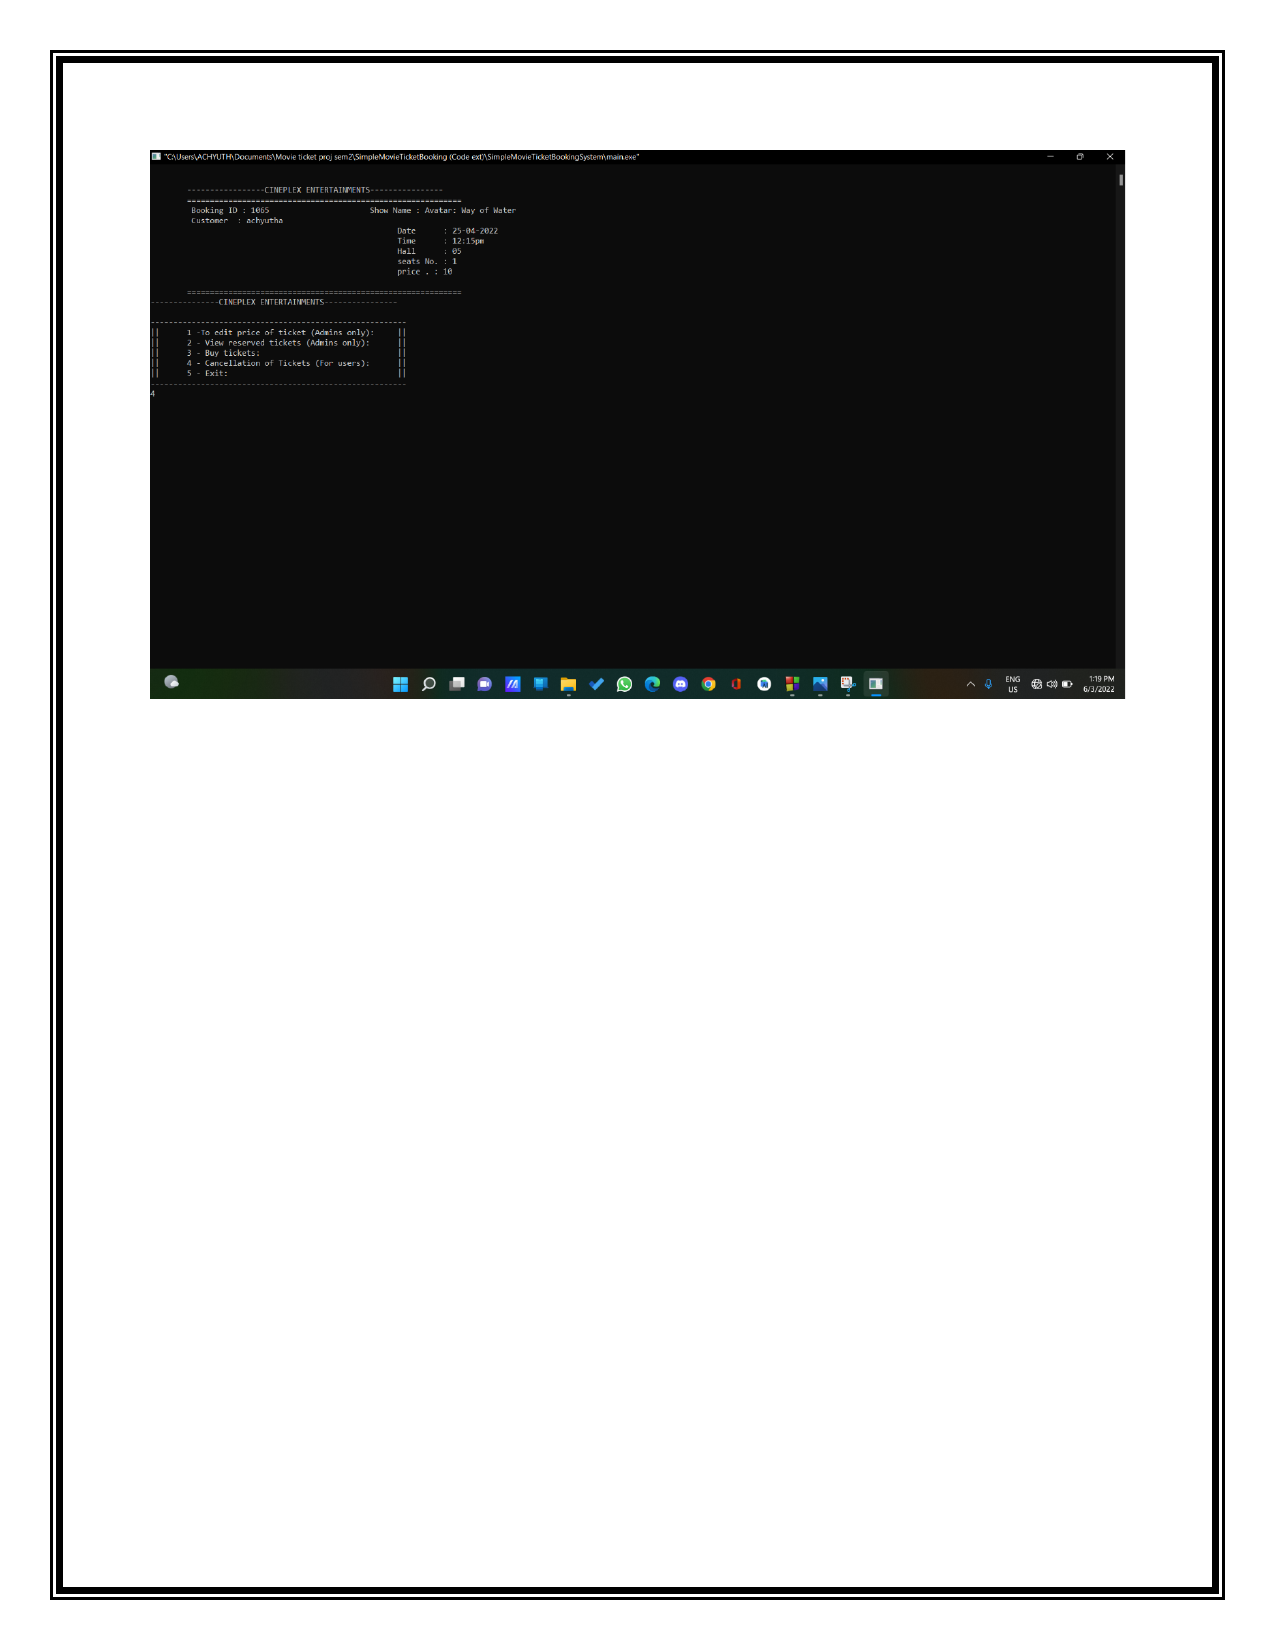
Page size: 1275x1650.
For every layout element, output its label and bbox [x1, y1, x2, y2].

picture [150, 150, 1125, 699]
